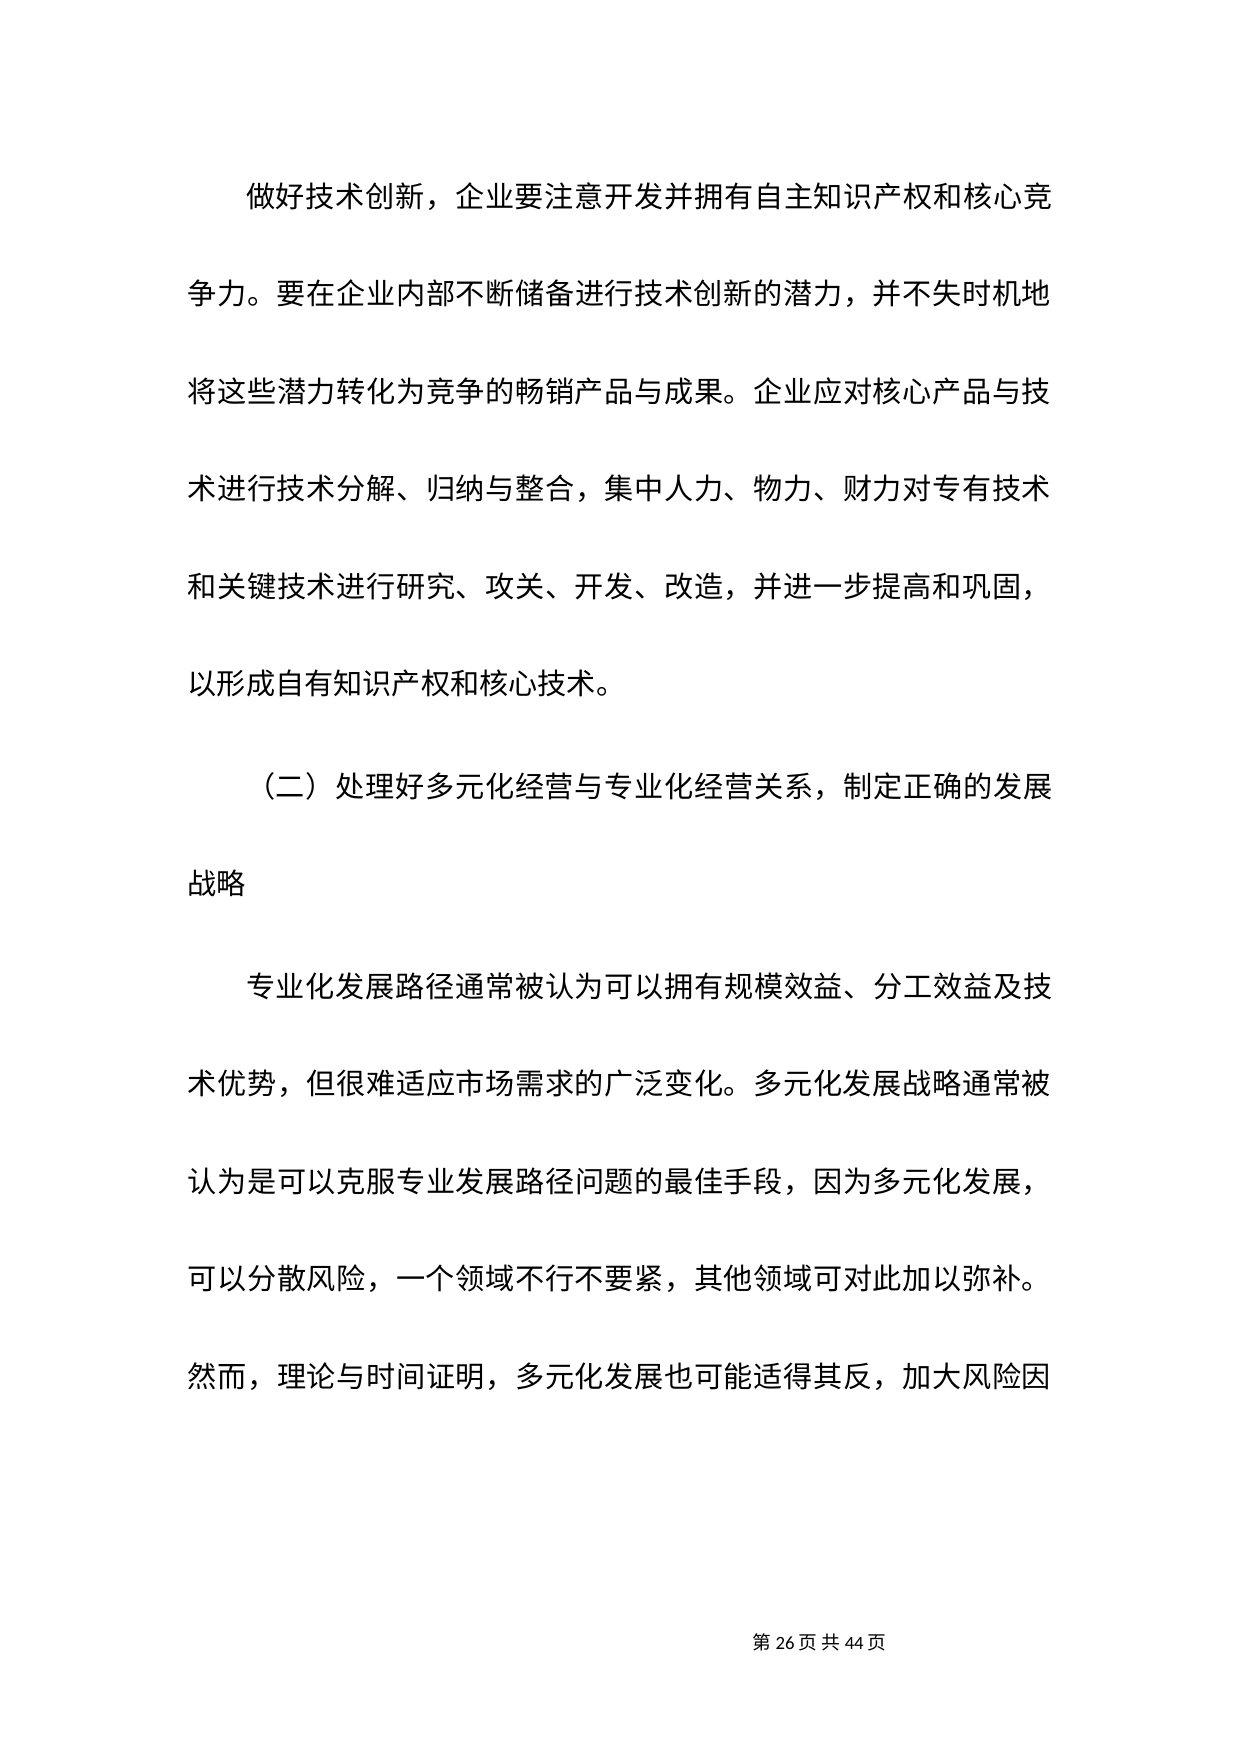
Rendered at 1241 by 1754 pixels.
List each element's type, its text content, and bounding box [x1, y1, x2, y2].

text 做好技术创新，企业要注意开发并拥有自主知识产权和核心竞争力。要在企业内部不断储备进行技术创新的潜力，并不失时机地将这些潜力转化为竞争的畅销产品与成果。企业应对核心产品与技术进行技术分解、归纳与整合，集中人力、物力、财力对专有技术和关键技术进行研究、攻关、开发、改造，并进一步提高和巩固，以形成自有知识产权和核心技术。 [187, 162, 1053, 714]
text （二）处理好多元化经营与专业化经营关系，制定正确的发展战略 [187, 752, 1053, 914]
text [187, 952, 1053, 1407]
